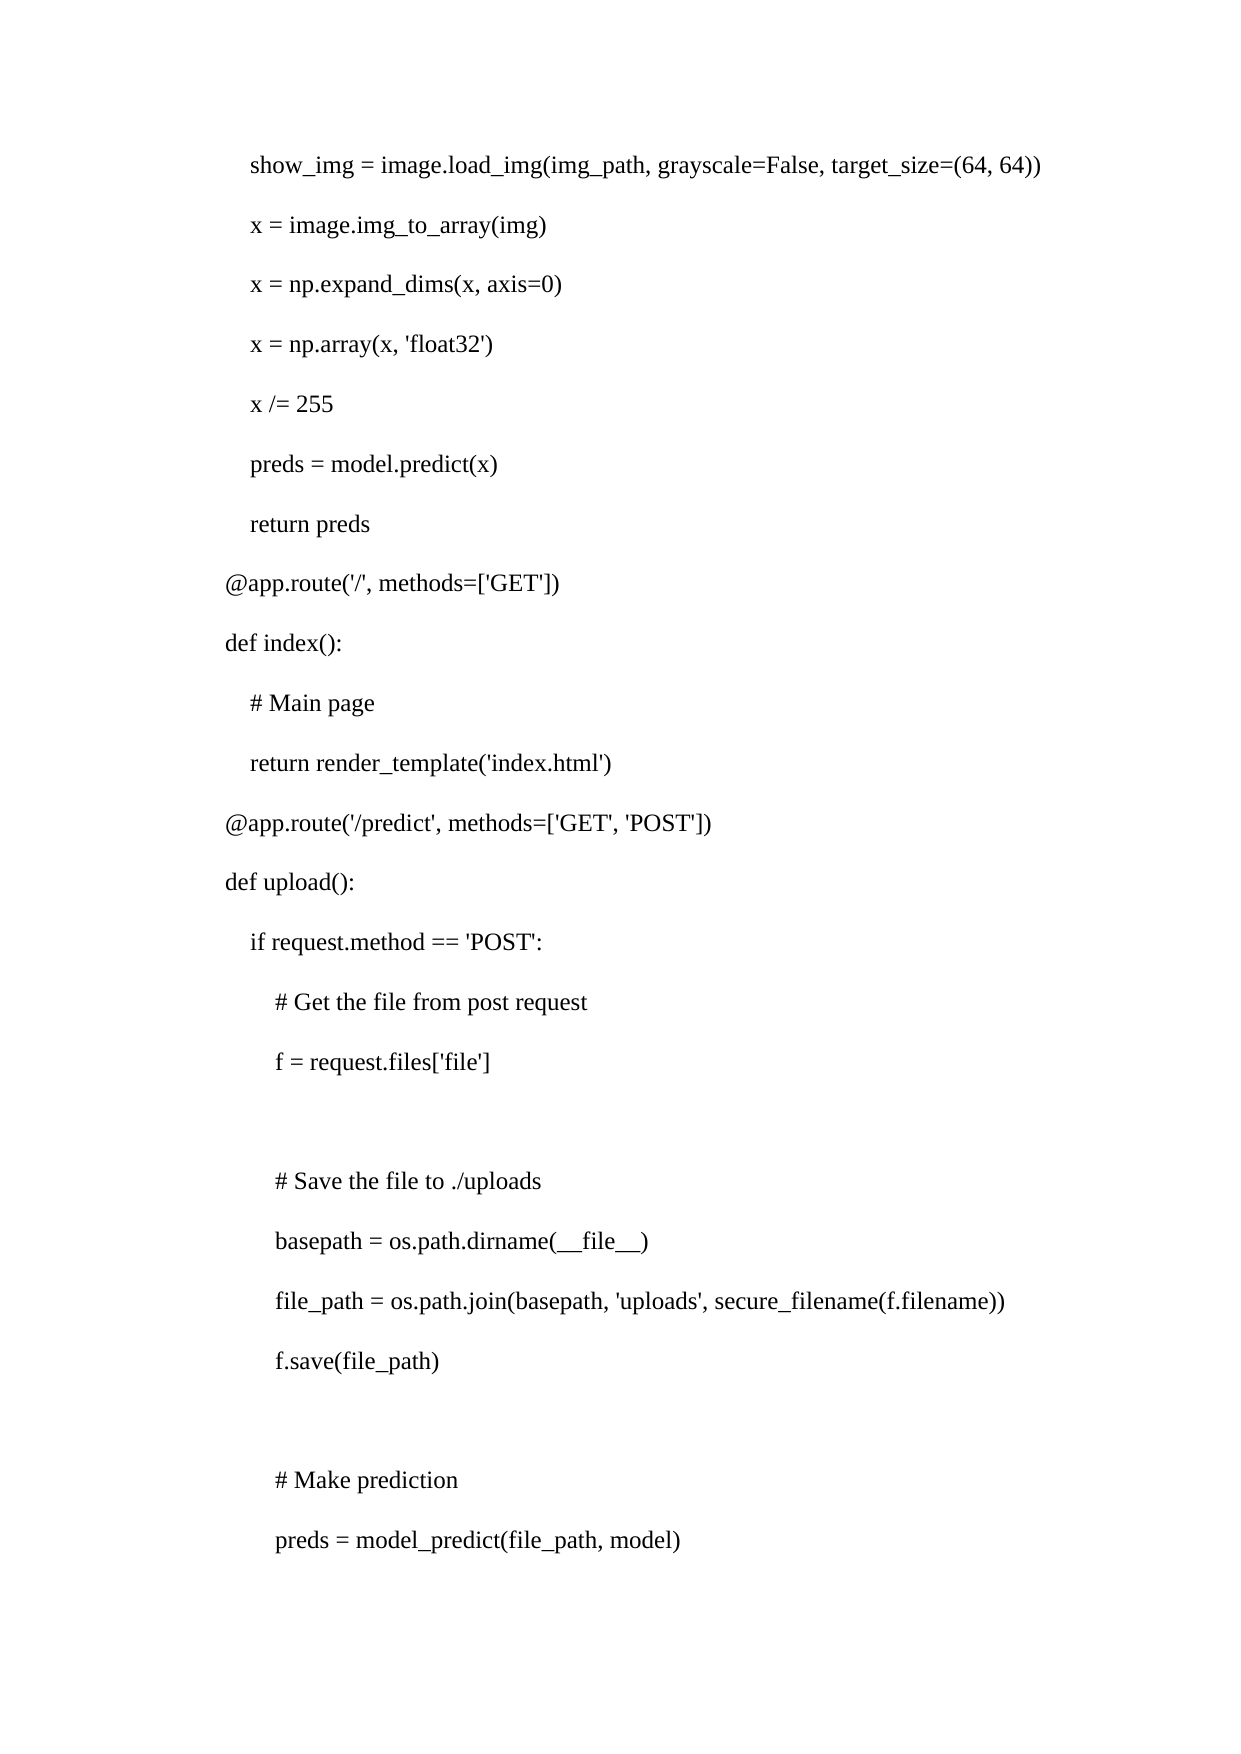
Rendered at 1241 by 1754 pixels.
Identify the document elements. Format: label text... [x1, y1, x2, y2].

text @app.route('/predict', methods=['GET', 'POST']) [225, 808, 1053, 836]
text def upload(): [225, 867, 1053, 896]
text x = image.img_to_array(img) [225, 210, 1053, 238]
text @app.route('/', methods=['GET']) [225, 568, 1053, 597]
text f.save(file_path) [225, 1346, 1053, 1374]
text # Main page [225, 688, 1053, 717]
text if request.method == 'POST': [225, 927, 1053, 956]
text preds = model_predict(file_path, model) [225, 1525, 1053, 1554]
text # Make prediction [225, 1465, 1053, 1494]
text def index(): [225, 628, 1053, 657]
text basepath = os.path.dirname(__file__) [225, 1226, 1053, 1255]
text # Save the file to ./uploads [225, 1166, 1053, 1195]
text preds = model.predict(x) [225, 449, 1053, 478]
text f = request.files['file'] [225, 1047, 1053, 1076]
text file_path = os.path.join(basepath, 'uploads', secure_filename(f.filename)) [225, 1286, 1053, 1315]
text x /= 255 [225, 389, 1053, 418]
text x = np.expand_dims(x, axis=0) [225, 269, 1053, 298]
text # Get the file from post request [225, 987, 1053, 1016]
text x = np.array(x, 'float32') [225, 329, 1053, 358]
text return render_template('index.html') [225, 748, 1053, 777]
text return preds [225, 509, 1053, 537]
text show_img = image.load_img(img_path, grayscale=False, target_size=(64, 64)) [225, 150, 1053, 179]
